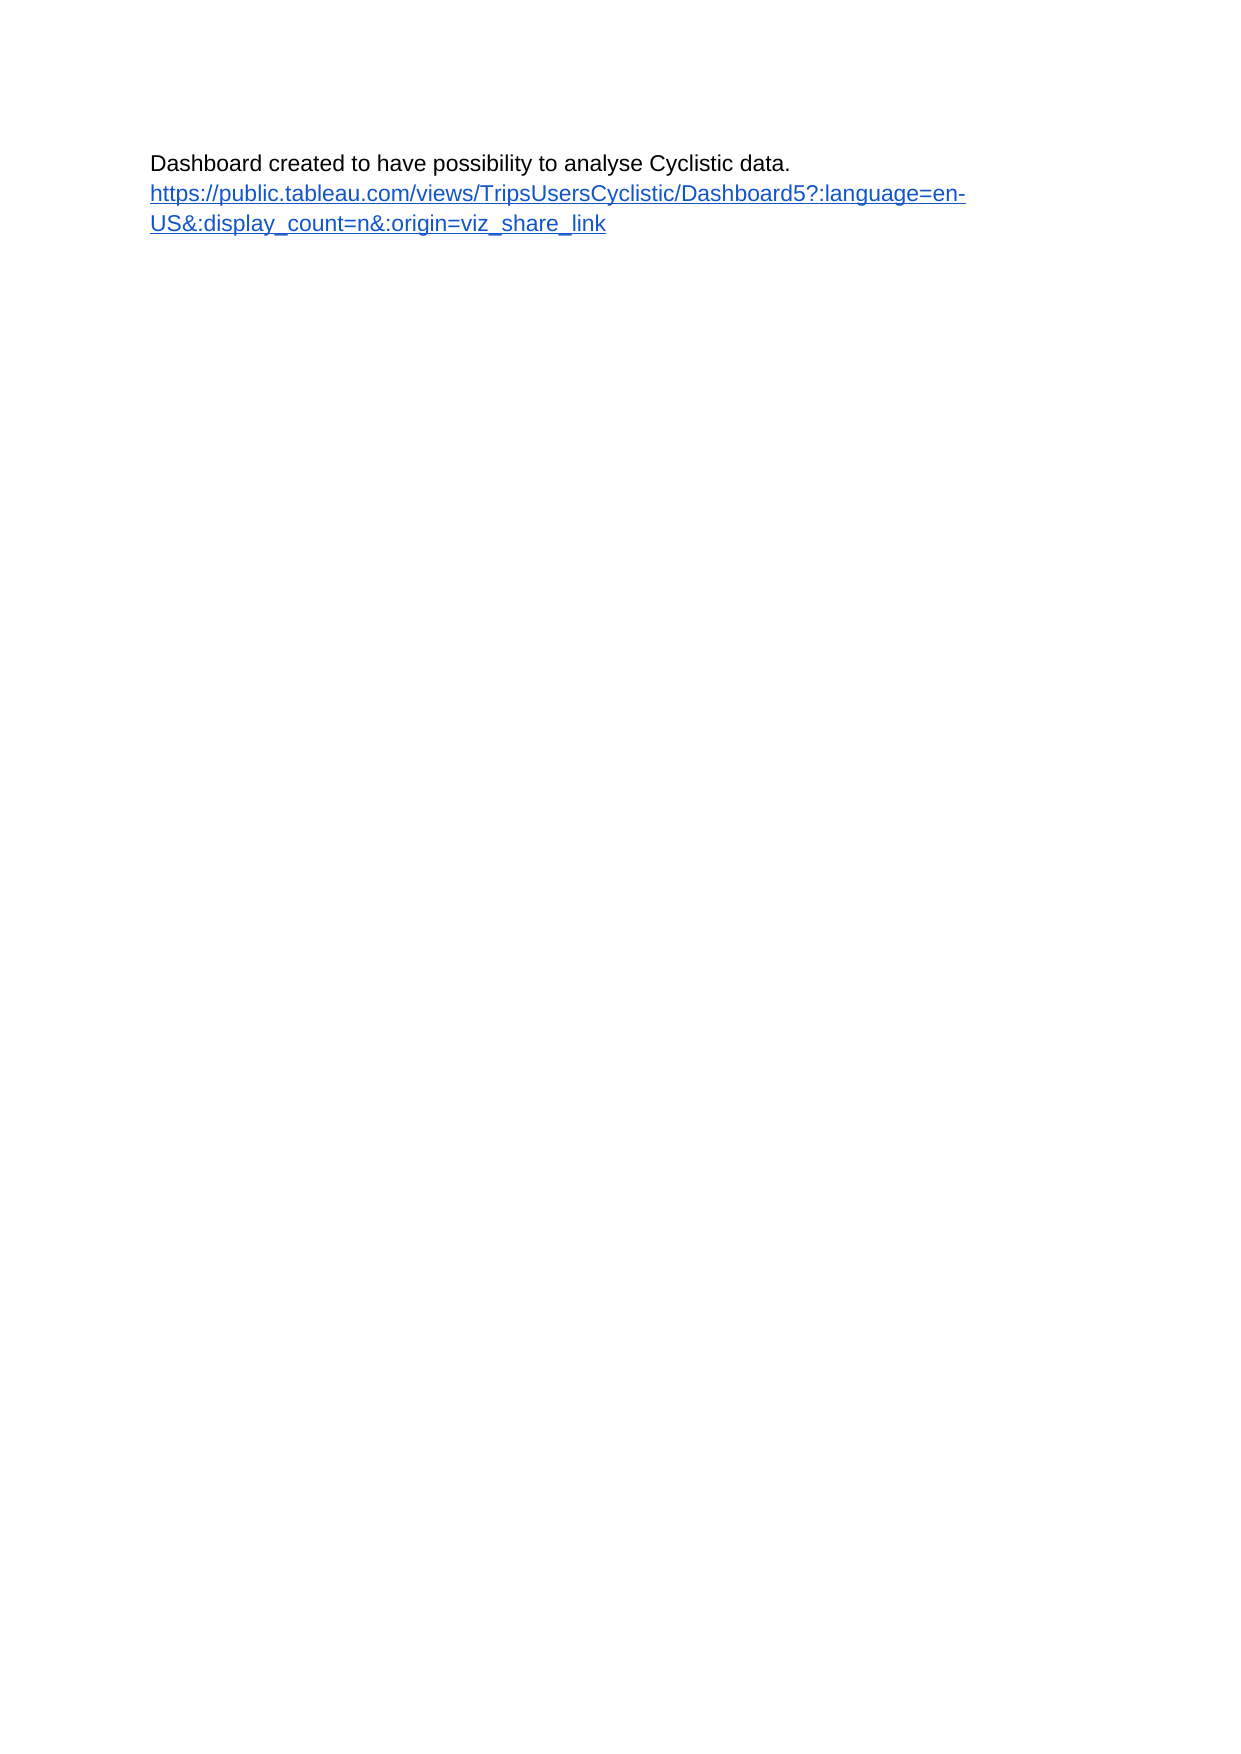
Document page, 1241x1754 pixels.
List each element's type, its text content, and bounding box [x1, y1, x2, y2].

text Dashboard created to have possibility to analyse Cyclistic data. [150, 150, 1090, 176]
text https://public.tableau.com/views/TripsUsersCyclistic/Dashboard5?:language=en-US&:display_count=n&:origin=viz_share_link [150, 180, 1090, 237]
